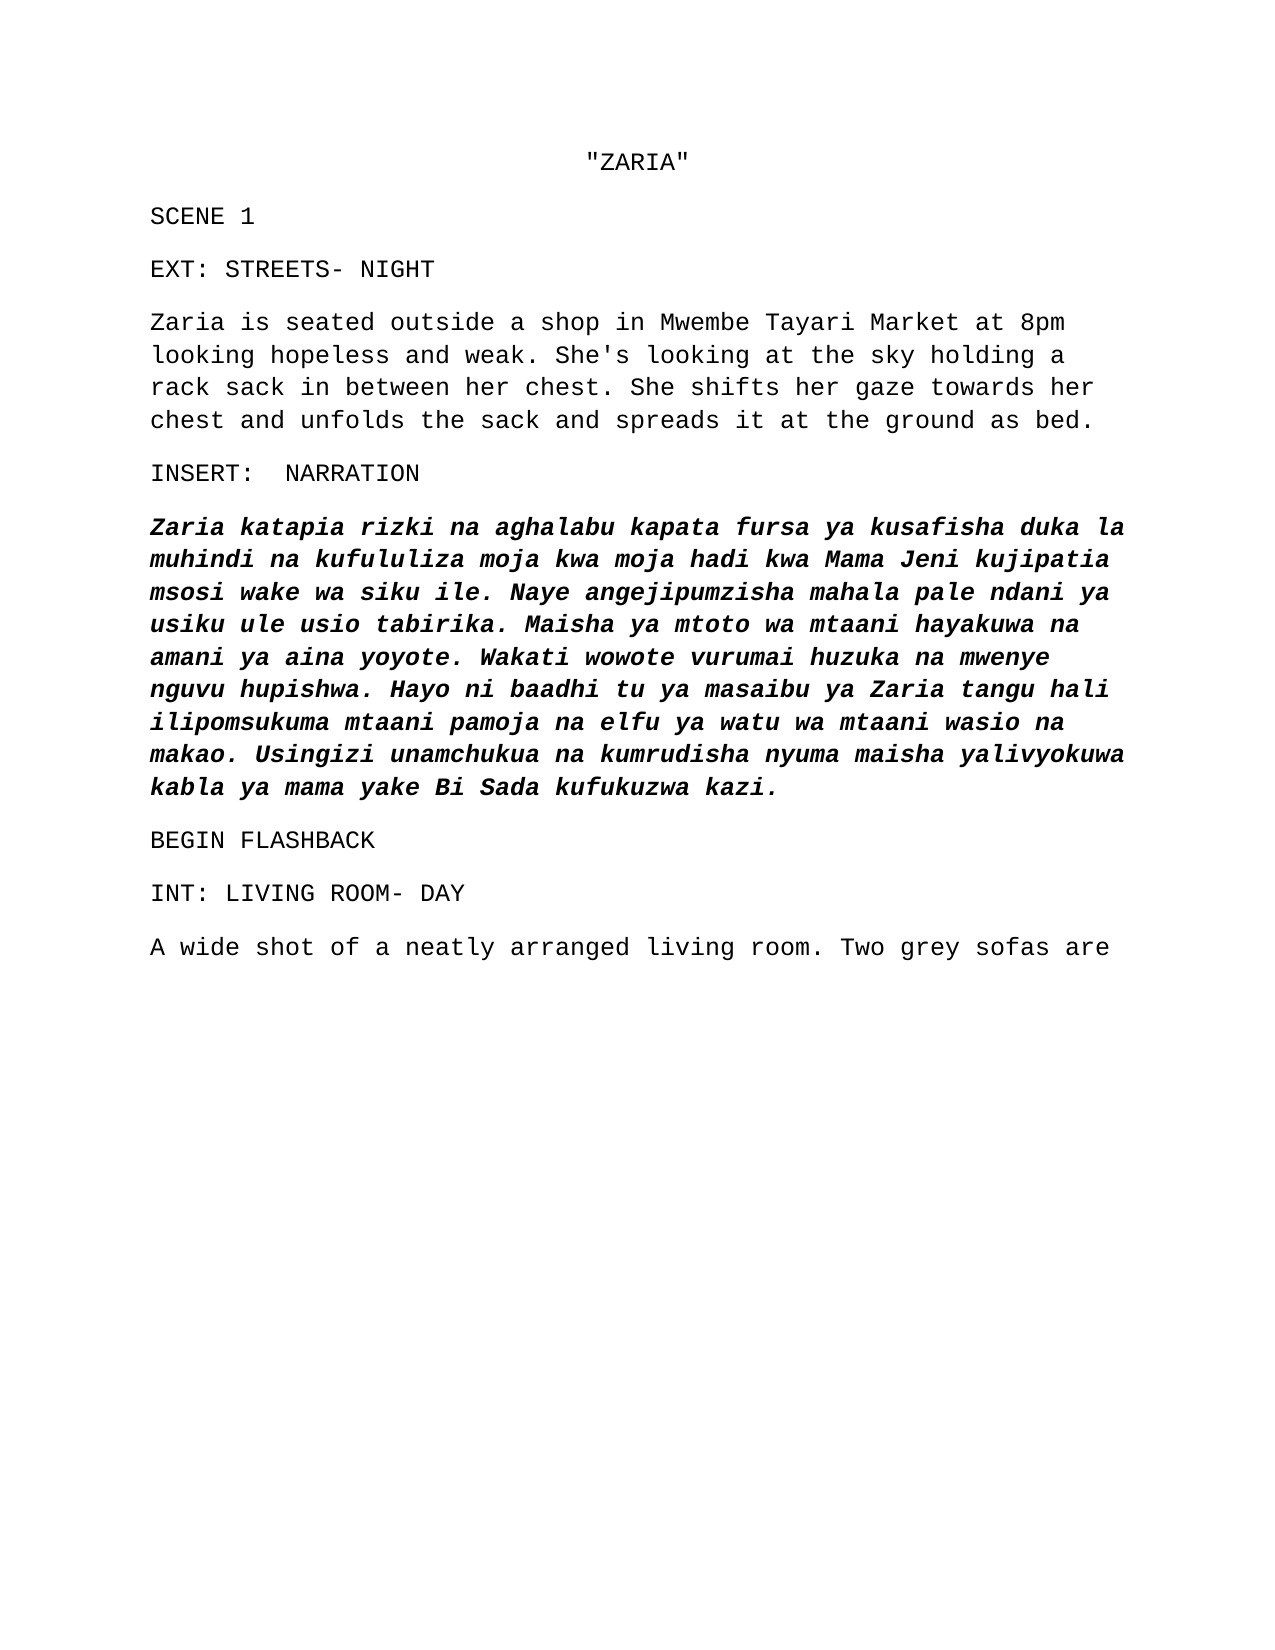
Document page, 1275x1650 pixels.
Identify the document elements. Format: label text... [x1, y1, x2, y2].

text INSERT: NARRATION [150, 461, 1125, 489]
text "ZARIA" [150, 150, 1125, 178]
text A wide shot of a neatly arranged living room. Two grey sofas are [150, 934, 1125, 962]
text INT: LIVING ROOM- DAY [150, 881, 1125, 909]
text Zaria is seated outside a shop in Mwembe Tayari Market at 8pm looking hopeless and weak. She's looking at the sky holding a rack sack in between her chest. She shifts her gaze towards her chest and unfolds the sack and spreads it at the ground as bed. [150, 310, 1125, 436]
text EXT: STREETS- NIGHT [150, 257, 1125, 285]
text SCENE 1 [150, 203, 1125, 232]
text BEGIN FLASHBACK [150, 827, 1125, 856]
text Zaria katapia rizki na aghalabu kapata fursa ya kusafisha duka la muhindi na kufululiza moja kwa moja hadi kwa Mama Jeni kujipatia msosi wake wa siku ile. Naye angejipumzisha mahala pale ndani ya usiku ule usio tabirika. Maisha ya mtoto wa mtaani hayakuwa na amani ya aina yoyote. Wakati wowote vurumai huzuka na mwenye nguvu hupishwa. Hayo ni baadhi tu ya masaibu ya Zaria tangu hali ilipomsukuma mtaani pamoja na elfu ya watu wa mtaani wasio na makao. Usingizi unamchukua na kumrudisha nyuma maisha yalivyokuwa kabla ya mama yake Bi Sada kufukuzwa kazi. [150, 514, 1125, 802]
